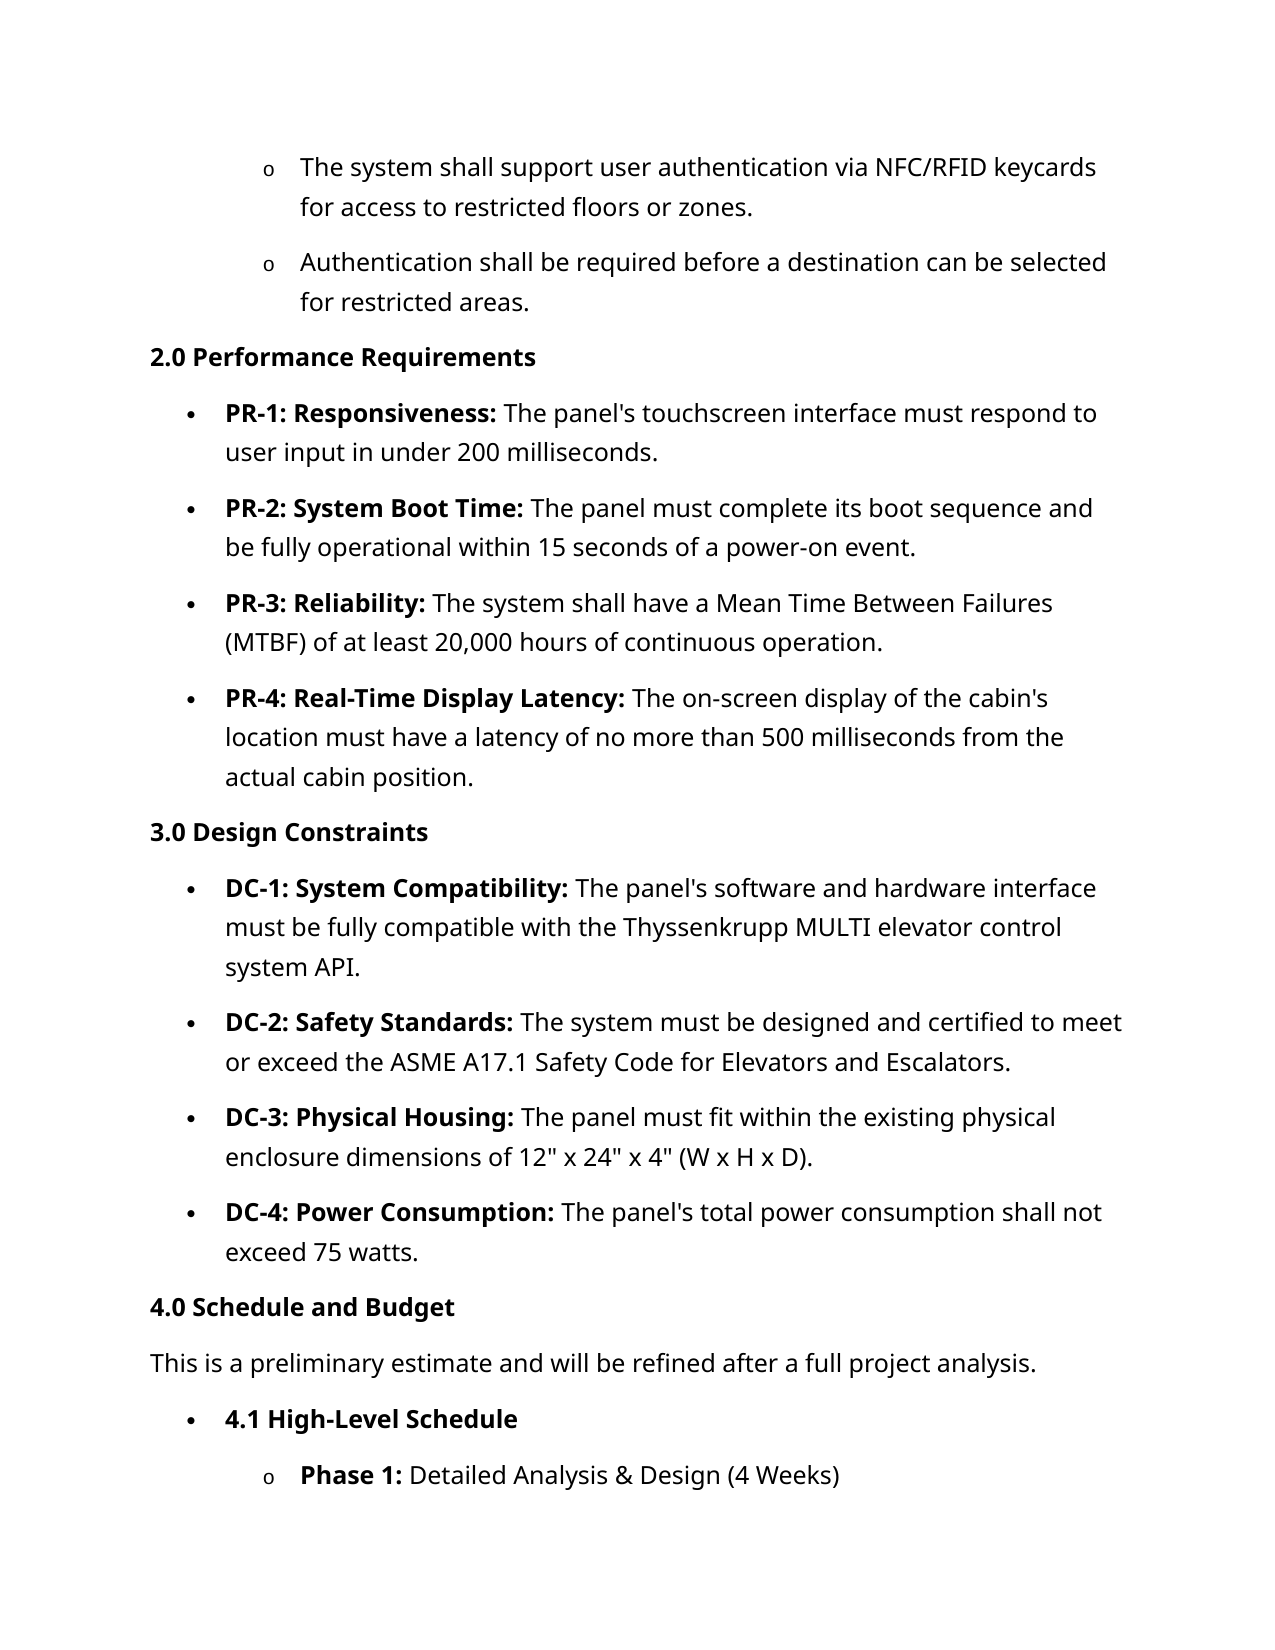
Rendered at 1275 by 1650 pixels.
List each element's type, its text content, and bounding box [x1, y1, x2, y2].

list Authentication shall be required before a destination can be selected for restricted areas. [262, 245, 1125, 318]
list Phase 1: Detailed Analysis & Design (4 Weeks) [262, 1457, 1125, 1492]
list PR-1: Responsiveness: The panel's touchscreen interface must respond to user input in under 200 milliseconds. [187, 396, 1125, 469]
text 3.0 Design Constraints [150, 815, 1125, 849]
list PR-2: System Boot Time: The panel must complete its boot sequence and be fully operational within 15 seconds of a power-on event. [187, 491, 1125, 564]
list DC-1: System Compatibility: The panel's software and hardware interface must be fully compatible with the Thyssenkrupp MULTI elevator control system API. [187, 871, 1125, 983]
list 4.1 High-Level Schedule [187, 1402, 1125, 1436]
list The system shall support user authentication via NFC/RFID keycards for access to restricted floors or zones. [262, 150, 1125, 223]
list DC-2: Safety Standards: The system must be designed and certified to meet or exceed the ASME A17.1 Safety Code for Elevators and Escalators. [187, 1005, 1125, 1078]
text 2.0 Performance Requirements [150, 340, 1125, 374]
list PR-3: Reliability: The system shall have a Mean Time Between Failures (MTBF) of at least 20,000 hours of continuous operation. [187, 586, 1125, 659]
list DC-4: Power Consumption: The panel's total power consumption shall not exceed 75 watts. [187, 1195, 1125, 1268]
text This is a preliminary estimate and will be refined after a full project analysis. [150, 1346, 1125, 1380]
list DC-3: Physical Housing: The panel must fit within the existing physical enclosure dimensions of 12" x 24" x 4" (W x H x D). [187, 1100, 1125, 1173]
list PR-4: Real-Time Display Latency: The on-screen display of the cabin's location must have a latency of no more than 500 milliseconds from the actual cabin position. [187, 681, 1125, 793]
text 4.0 Schedule and Budget [150, 1290, 1125, 1324]
